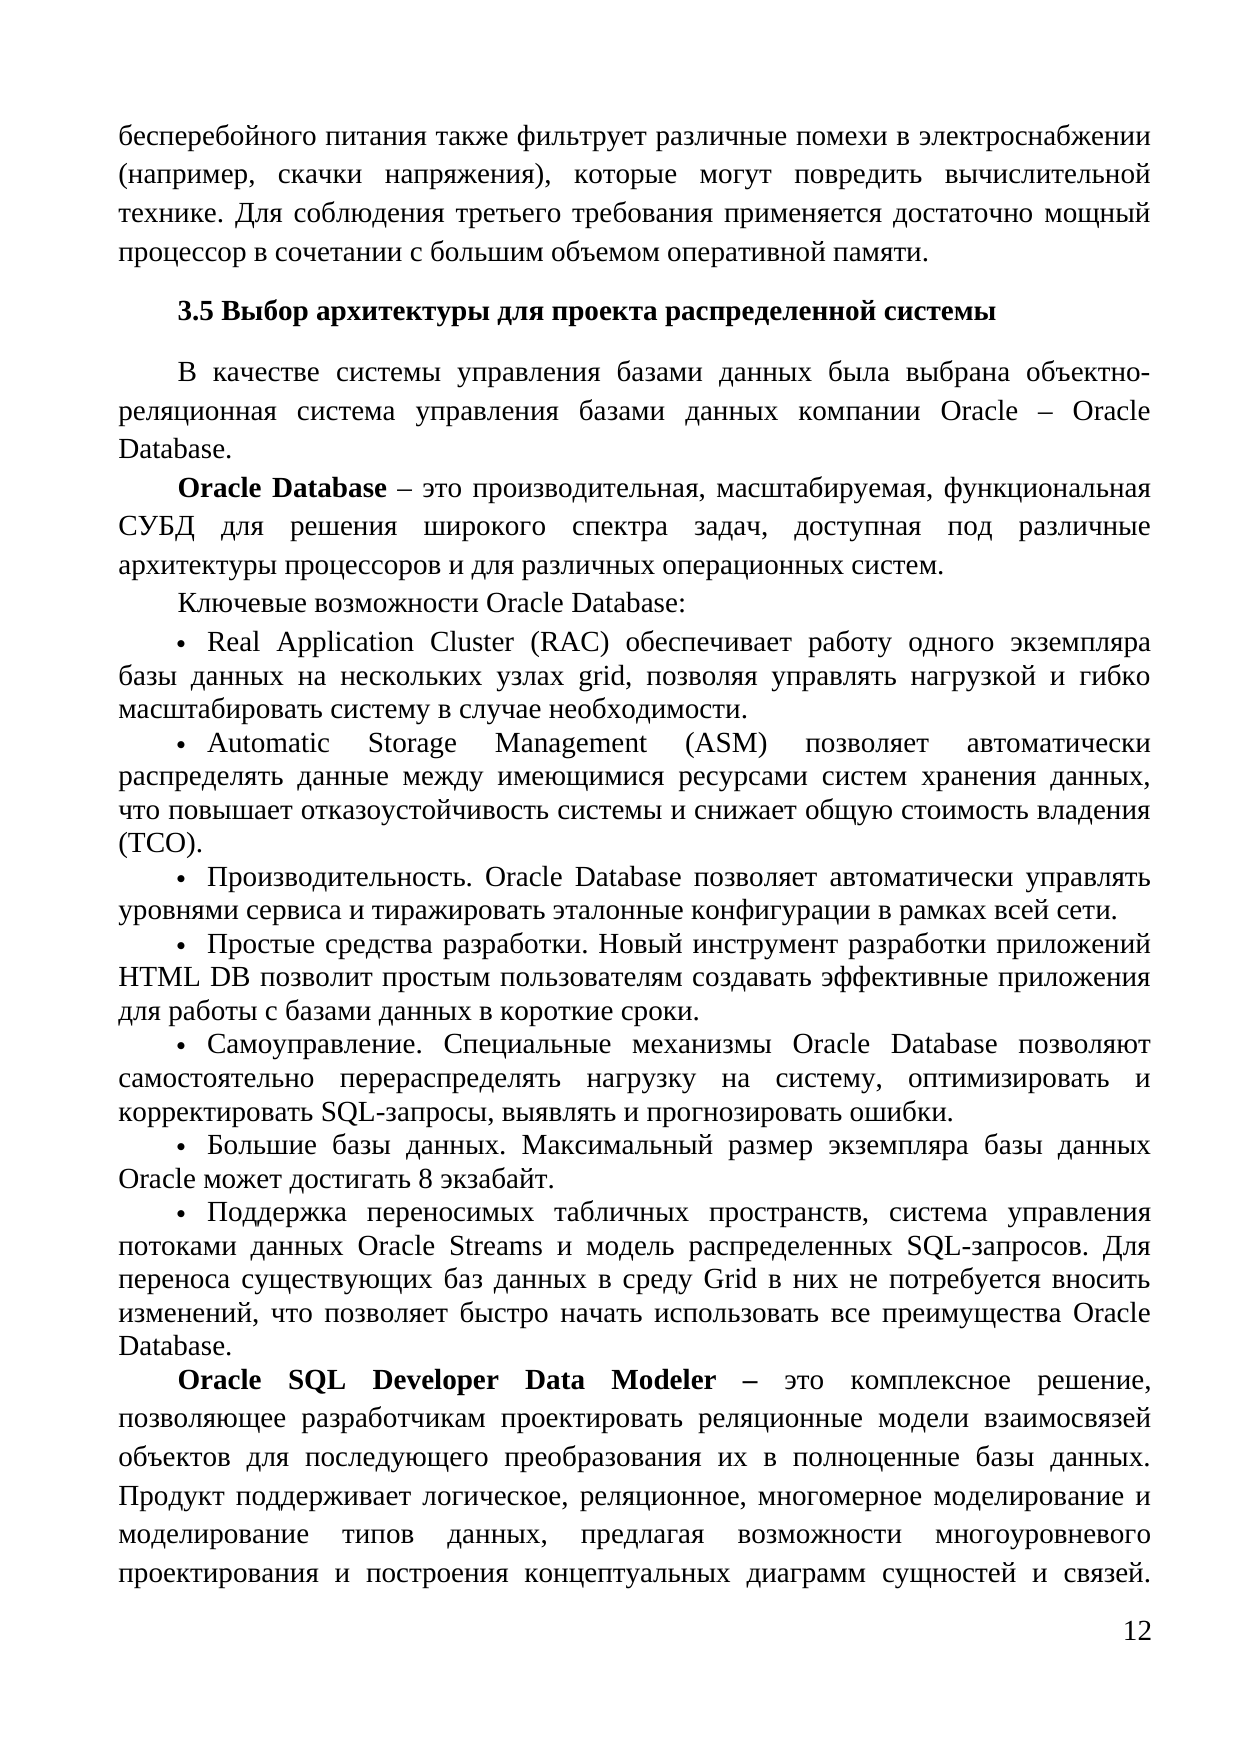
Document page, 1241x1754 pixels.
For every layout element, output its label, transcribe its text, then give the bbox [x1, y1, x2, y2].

list Поддержка переносимых табличных пространств, система управления потоками данных Oracle Streams и модель распределенных SQL-запросов. Для переноса существующих баз данных в среду Grid в них не потребуется вносить изменений, что позволяет быстро начать использовать все преимущества Oracle Database. [118, 1194, 1152, 1362]
list Oracle Database – это производительная, масштабируемая, функциональная СУБД для решения широкого спектра задач, доступная под различные архитектуры процессоров и для различных операционных систем. [118, 470, 1152, 581]
list Automatic Storage Management (ASM) позволяет автоматически распределять данные между имеющимися ресурсами систем хранения данных, что повышает отказоустойчивость системы и снижает общую стоимость владения (TCO). [118, 725, 1152, 859]
list Самоуправление. Специальные механизмы Oracle Database позволяют самостоятельно перераспределять нагрузку на систему, оптимизировать и корректировать SQL-запросы, выявлять и прогнозировать ошибки. [118, 1027, 1152, 1127]
list Простые средства разработки. Новый инструмент разработки приложений HTML DB позволит простым пользователям создавать эффективные приложения для работы с базами данных в короткие сроки. [118, 926, 1152, 1027]
list Real Application Cluster (RAC) обеспечивает работу одного экземпляра базы данных на нескольких узлах grid, позволяя управлять нагрузкой и гибко масштабировать систему в случае необходимости. [118, 624, 1152, 725]
list Большие базы данных. Максимальный размер экземпляра базы данных Oracle может достигать 8 экзабайт. [118, 1127, 1152, 1194]
subtitle 3.5 Выбор архитектуры для проекта распределенной системы [177, 293, 1152, 327]
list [118, 118, 1152, 267]
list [118, 1362, 1152, 1588]
list Производительность. Oracle Database позволяет автоматически управлять уровнями сервиса и тиражировать эталонные конфигурации в рамках всей сети. [118, 859, 1152, 926]
list В качестве системы управления базами данных была выбрана объектно-реляционная система управления базами данных компании Oracle – Oracle Database. [118, 354, 1152, 465]
text Ключевые возможности Oracle Database: [177, 586, 1152, 619]
